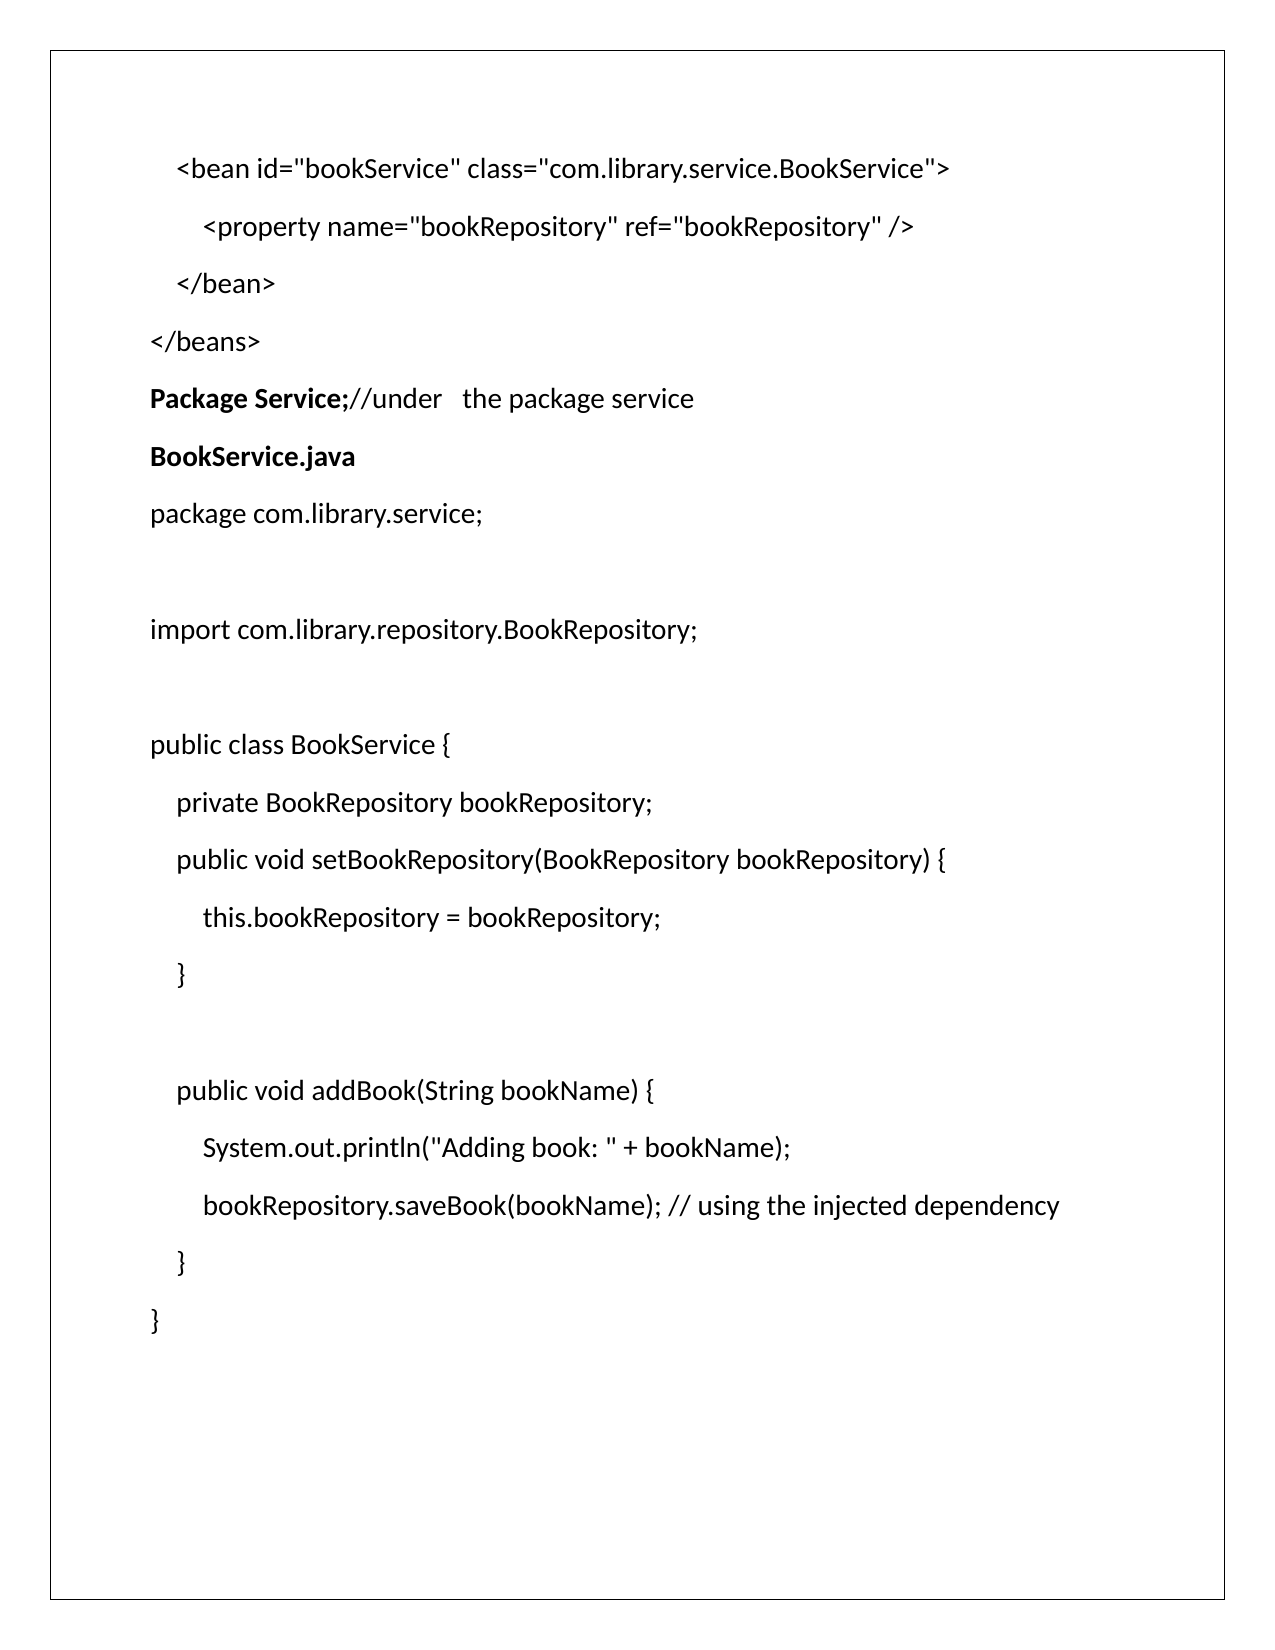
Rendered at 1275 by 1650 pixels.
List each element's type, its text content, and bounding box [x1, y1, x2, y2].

text <property name="bookRepository" ref="bookRepository" /> [150, 208, 1125, 243]
text private BookRepository bookRepository; [150, 784, 1125, 819]
text package com.library.service; [150, 496, 1125, 531]
text public class BookService { [150, 726, 1125, 762]
text </beans> [150, 323, 1125, 358]
text System.out.println("Adding book: " + bookName); [150, 1129, 1125, 1165]
text this.bookRepository = bookRepository; [150, 899, 1125, 934]
text public void setBookRepository(BookRepository bookRepository) { [150, 841, 1125, 877]
text </bean> [150, 265, 1125, 301]
text bookRepository.saveBook(bookName); // using the injected dependency [150, 1187, 1125, 1222]
text import com.library.repository.BookRepository; [150, 611, 1125, 646]
text <bean id="bookService" class="com.library.service.BookService"> [150, 150, 1125, 186]
text Package Service;//under the package service [150, 380, 1125, 416]
text } [150, 1244, 1125, 1280]
text BookService.java [150, 438, 1125, 474]
text } [150, 956, 1125, 992]
text public void addBook(String bookName) { [150, 1072, 1125, 1107]
text } [150, 1302, 1125, 1338]
